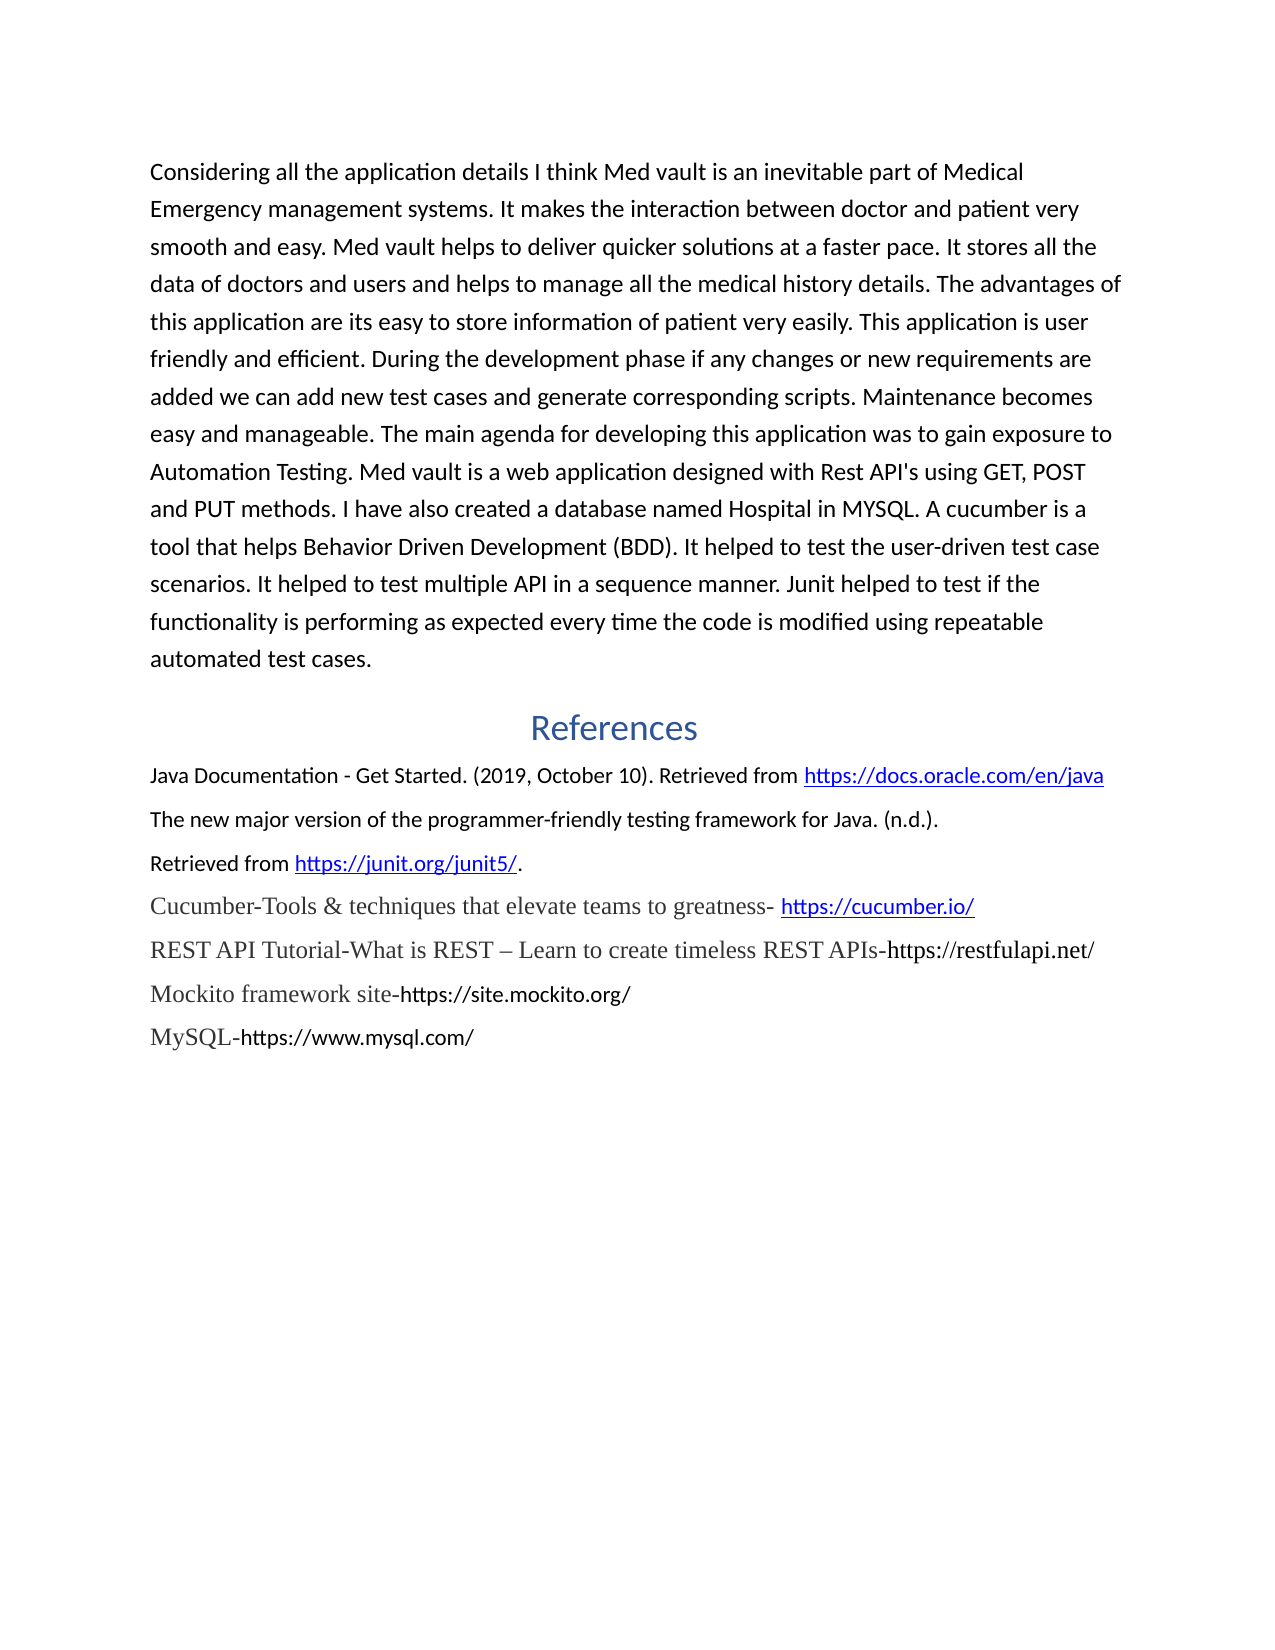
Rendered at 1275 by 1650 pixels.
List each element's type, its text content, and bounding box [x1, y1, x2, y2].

text References [150, 719, 1125, 746]
text The new major version of the programmer-friendly testing framework for Java. (n.d.). [150, 806, 1125, 833]
text Considering all the application details I think Med vault is an inevitable part of Medical Emergency management systems. It makes the interaction between doctor and patient very smooth and easy. Med vault helps to deliver quicker solutions at a faster pace. It stores all the data of doctors and users and helps to manage all the medical history details. The advantages of this application are its easy to store information of patient very easily. This application is user friendly and efficient. During the development phase if any changes or new requirements are added we can add new test cases and generate corresponding scripts. Maintenance becomes easy and manageable. The main agenda for developing this application was to gain exposure to Automation Testing. Med vault is a web application designed with Rest API's using GET, POST and PUT methods. I have also created a database named Hospital in MYSQL. A cucumber is a tool that helps Behavior Driven Development (BDD). It helped to test the user-driven test case scenarios. It helped to test multiple API in a sequence manner. Junit helped to test if the functionality is performing as expected every time the code is modified using repeatable automated test cases. [150, 150, 1125, 675]
text MySQL-https://www.mysql.com/ [240, 1024, 1125, 1051]
text Java Documentation - Get Started. (2019, October 10). Retrieved from https://docs.oracle.com/en/java [150, 762, 1125, 789]
text REST API Tutorial-What is REST – Learn to create timeless REST APIs-https://restfulapi.net/ [887, 937, 1125, 964]
text Cucumber-Tools & techniques that elevate teams to greatness- https://cucumber.io/ [781, 893, 1125, 920]
text Retrieved from https://junit.org/junit5/. [150, 849, 1125, 877]
text Mockito framework site-https://site.mockito.org/ [400, 981, 1125, 1007]
